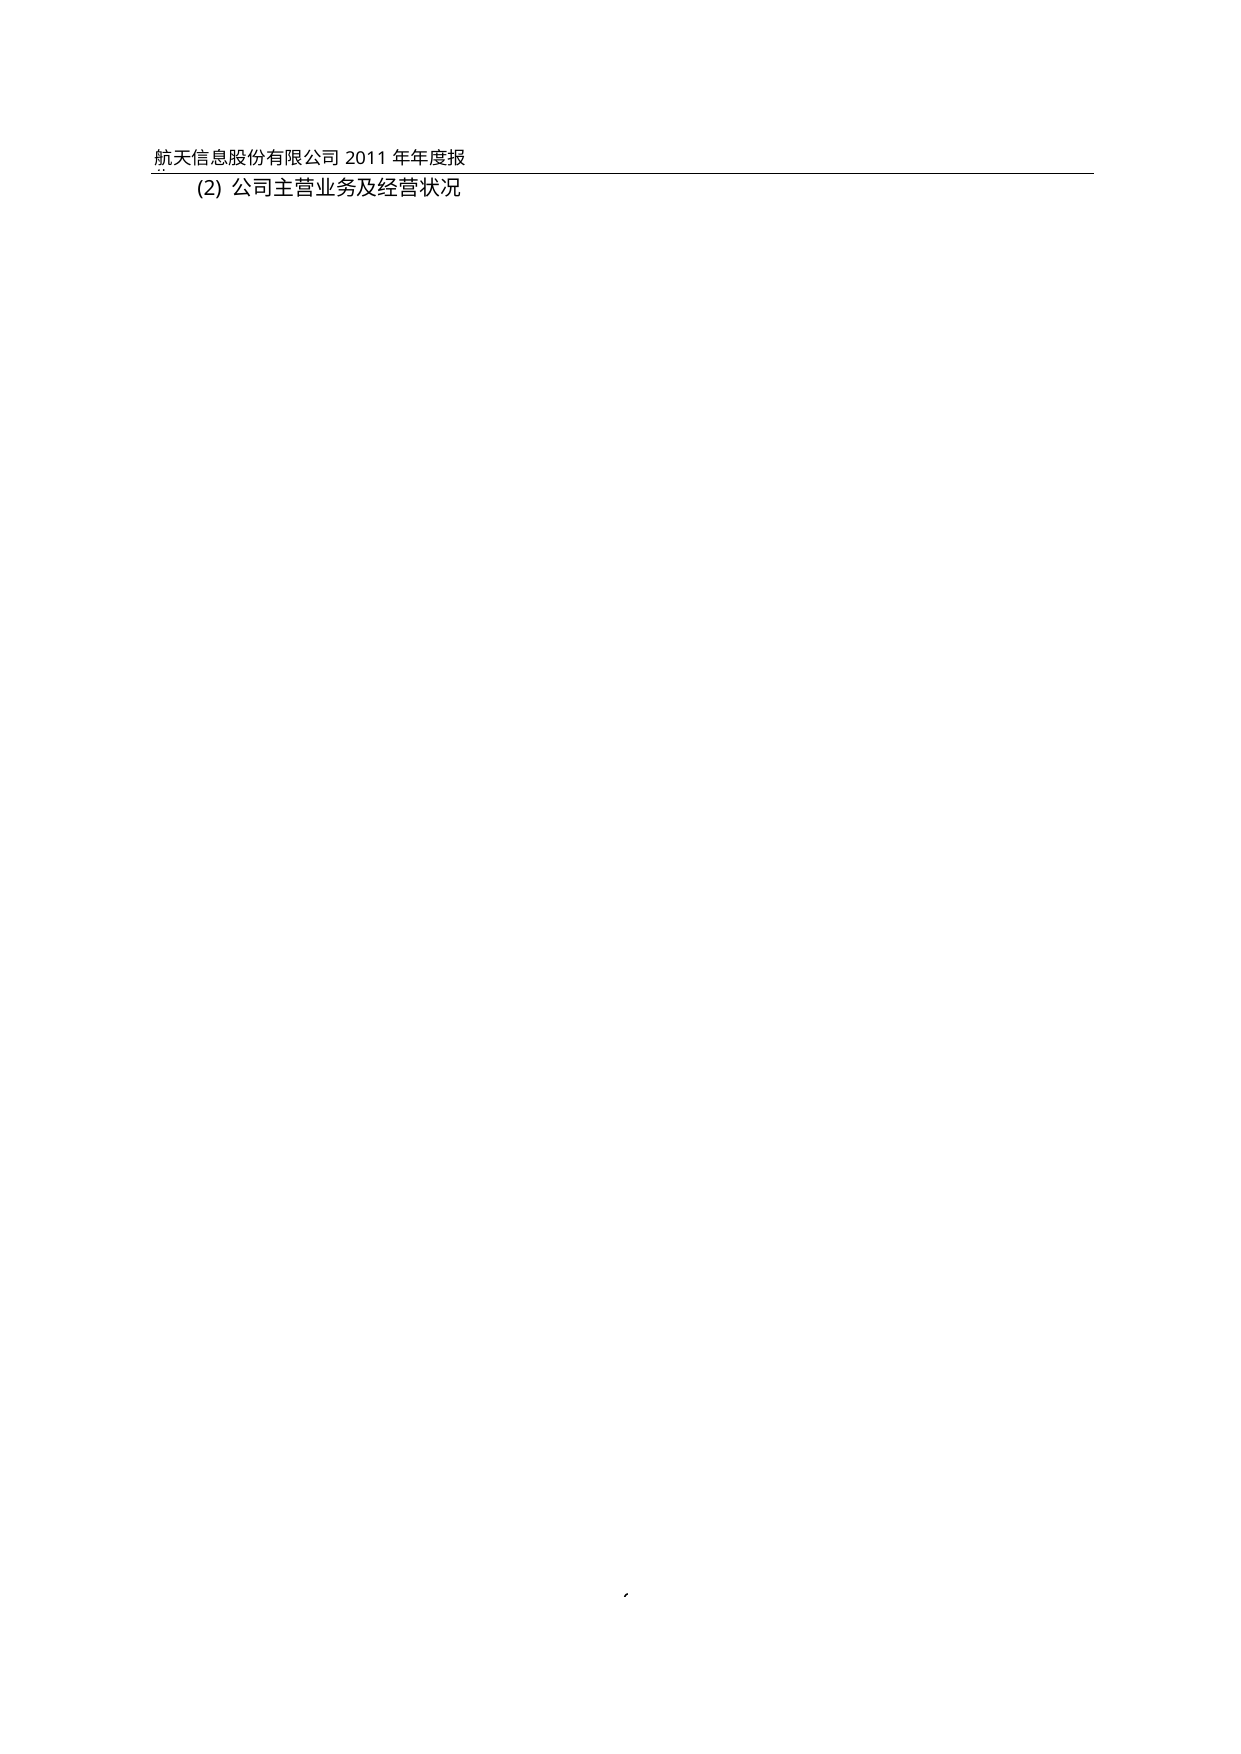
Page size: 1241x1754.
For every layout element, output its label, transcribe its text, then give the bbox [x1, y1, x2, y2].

text (2) 公司主营业务及经营状况 [197, 173, 1106, 201]
